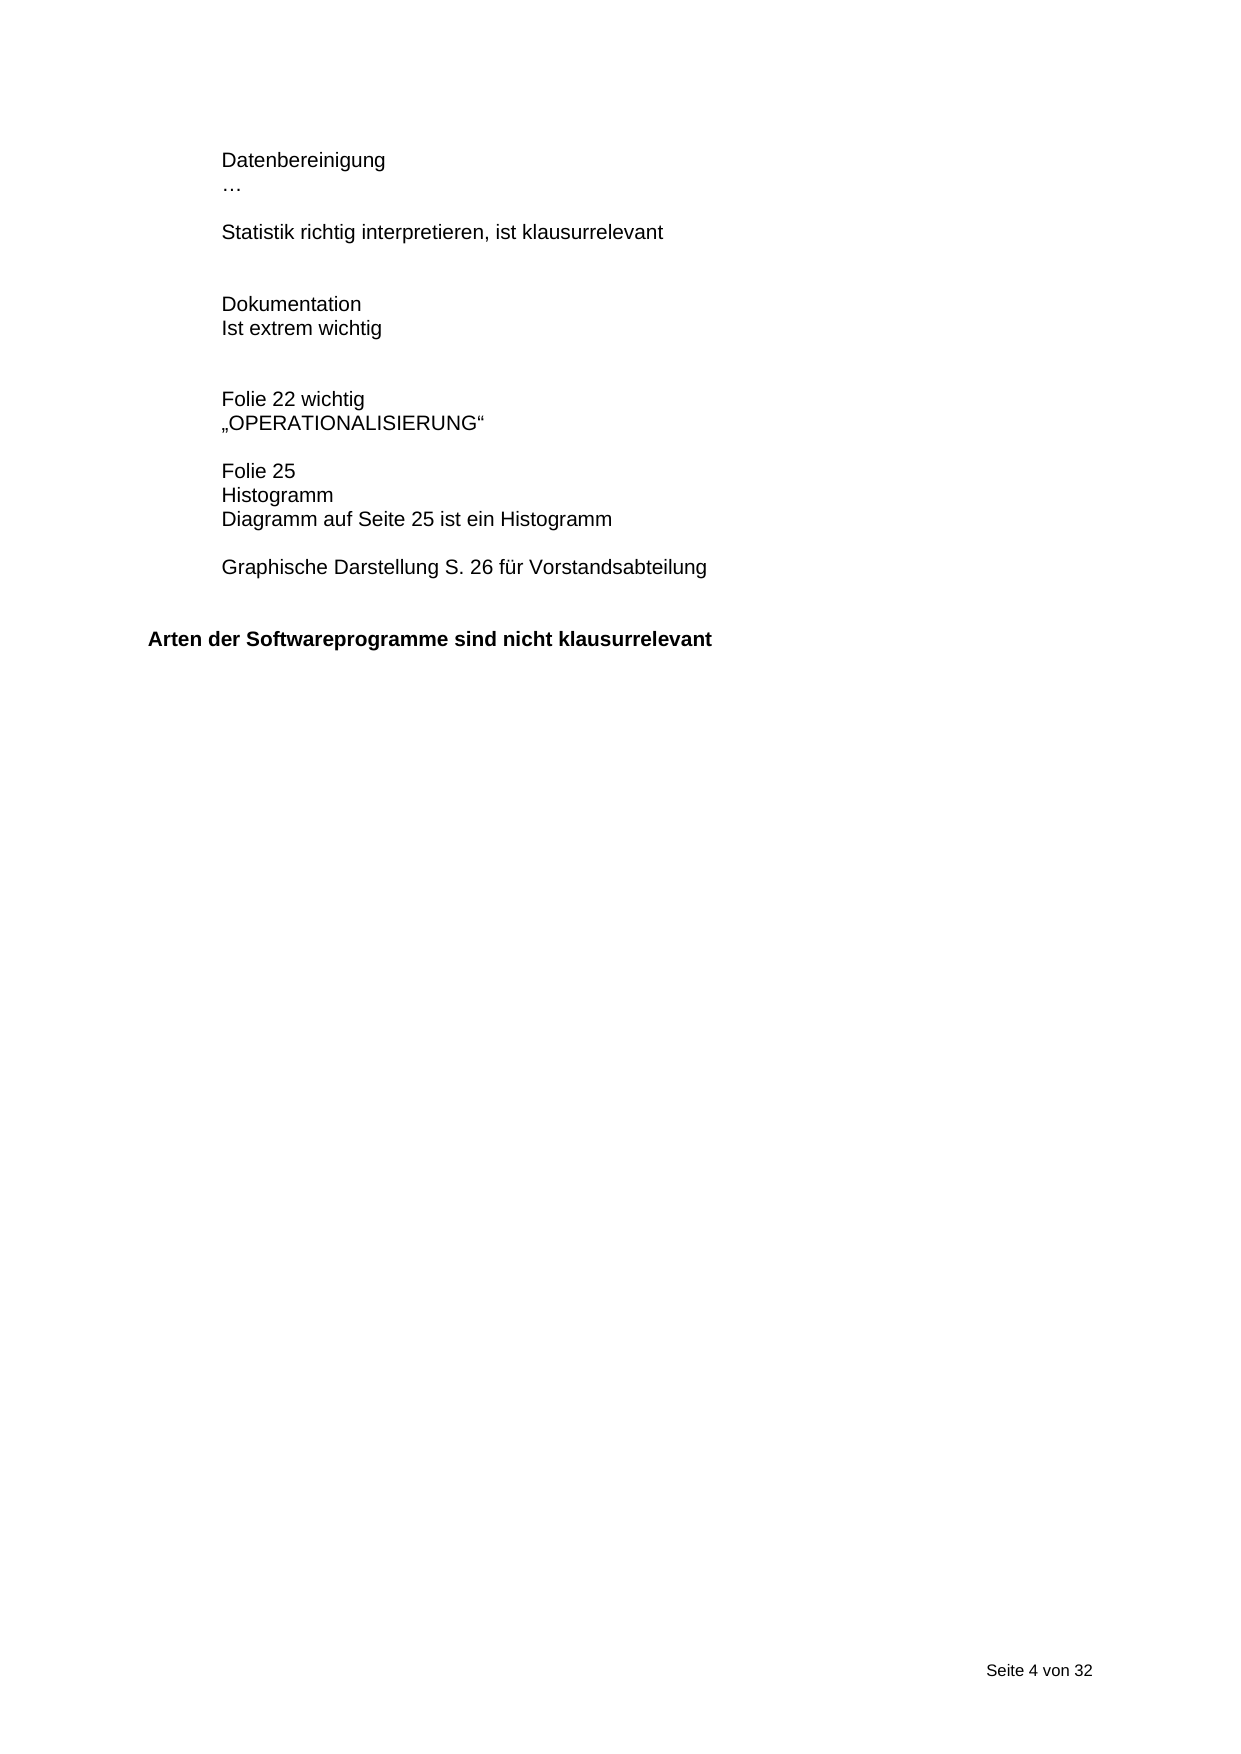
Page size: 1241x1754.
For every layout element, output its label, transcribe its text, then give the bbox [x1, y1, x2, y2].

text „OPERATIONALISIERUNG“ [148, 411, 1093, 435]
text … [148, 172, 1093, 196]
text Ist extrem wichtig [148, 315, 1093, 339]
text Histogramm [148, 483, 1093, 507]
text Arten der Softwareprogramme sind nicht klausurrelevant [148, 627, 1093, 651]
text Diagramm auf Seite 25 ist ein Histogramm [148, 507, 1093, 531]
text Folie 22 wichtig [148, 387, 1093, 411]
text Datenbereinigung [148, 148, 1093, 172]
text Dokumentation [148, 291, 1093, 315]
text Statistik richtig interpretieren, ist klausurrelevant [148, 219, 1093, 243]
text Folie 25 [148, 459, 1093, 483]
text Graphische Darstellung S. 26 für Vorstandsabteilung [148, 555, 1093, 579]
